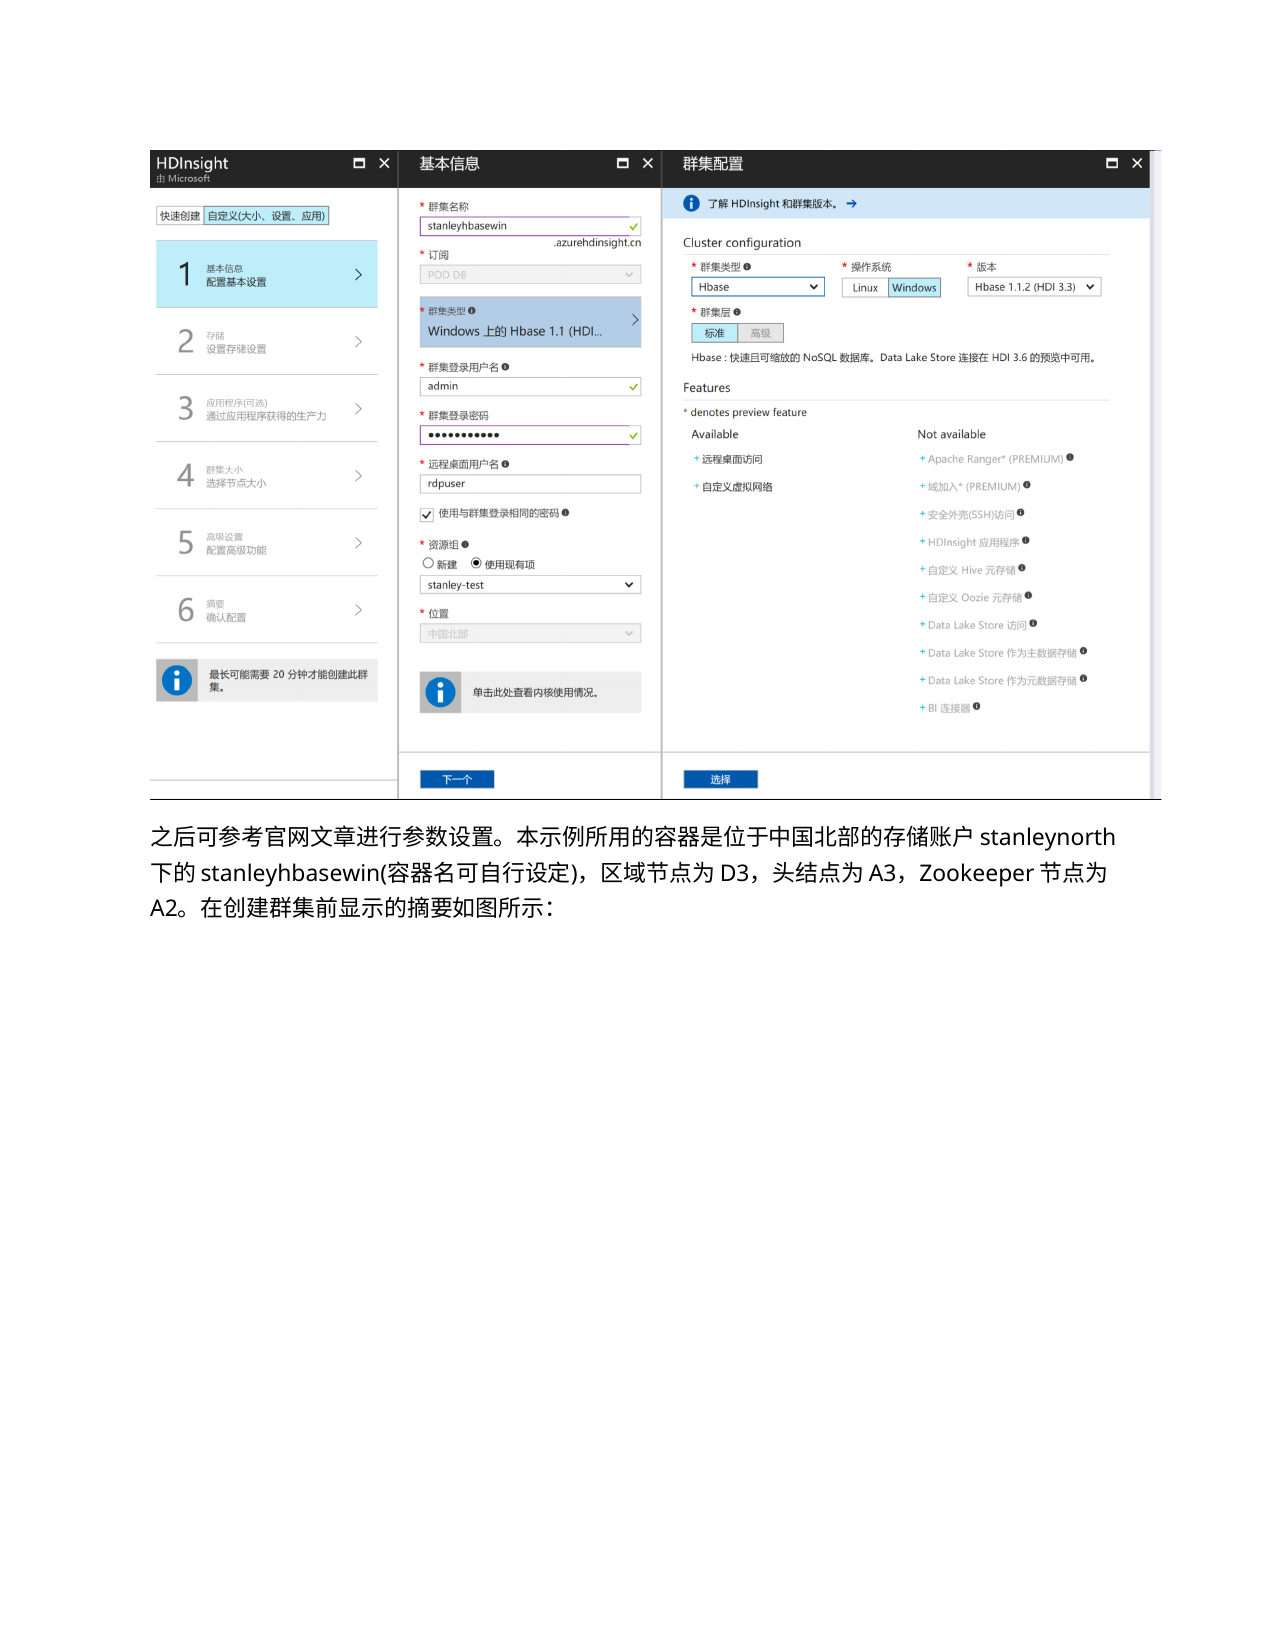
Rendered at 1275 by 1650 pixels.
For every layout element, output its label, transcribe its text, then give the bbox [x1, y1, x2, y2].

text 之后可参考官网文章进行参数设置。本示例所用的容器是位于中国北部的存储账户stanleynorth下的stanleyhbasewin(容器名可自行设定)，区域节点为D3，头结点为A3，Zookeeper节点为A2。在创建群集前显示的摘要如图所示： [150, 818, 1125, 924]
picture [150, 150, 1162, 800]
